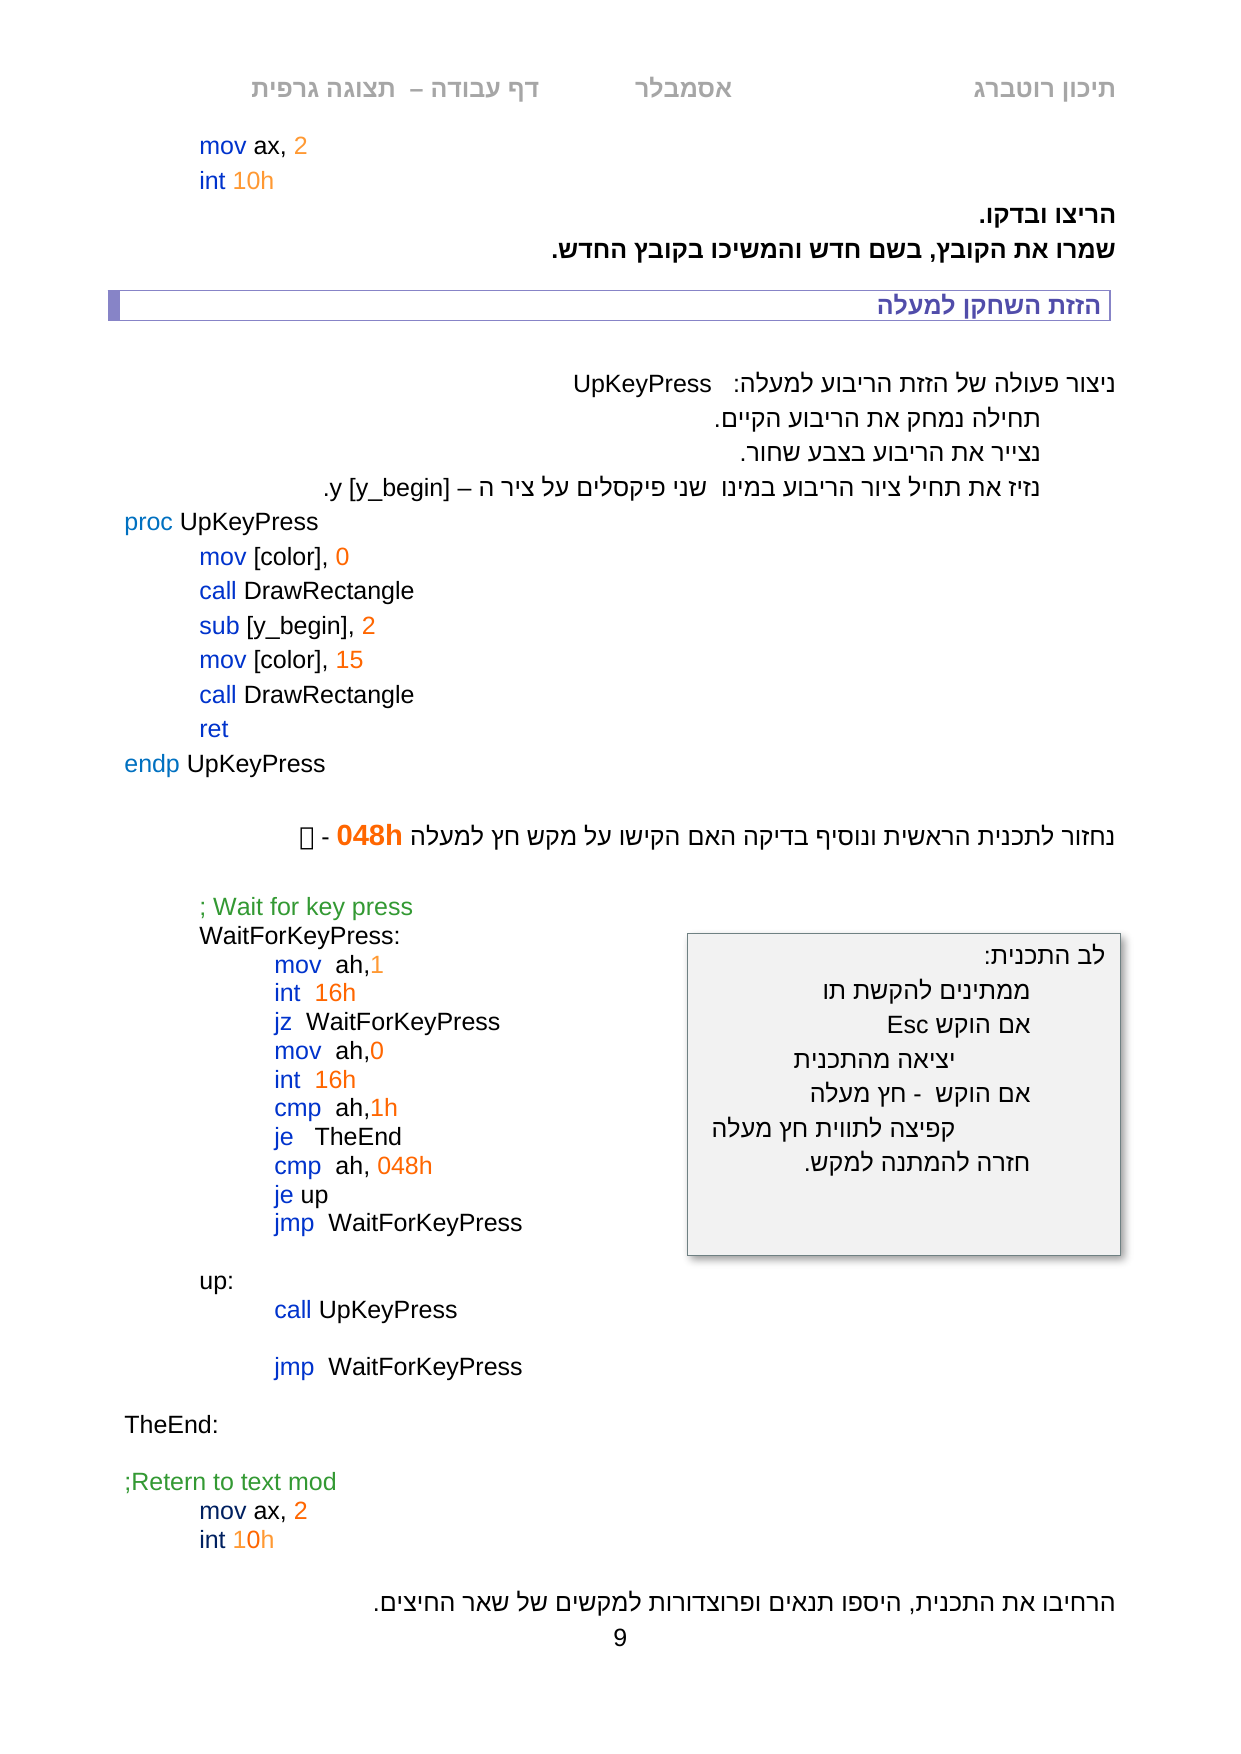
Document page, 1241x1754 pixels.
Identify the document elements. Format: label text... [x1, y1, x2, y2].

text jz WaitForKeyPress [199, 1007, 684, 1036]
text je TheEnd [199, 1122, 684, 1151]
text ניצור פעולה של הזזת הריבוע למעלה: UpKeyPress [124, 369, 1116, 398]
text תחילה נמחק את הריבוע הקיים. [124, 404, 1041, 432]
text ; Wait for key press [199, 892, 1116, 921]
text int 16h [199, 978, 684, 1007]
text הריצו ובדקו. [124, 200, 1116, 229]
text sub [y_begin], 2 [124, 611, 1116, 639]
text call DrawRectangle [124, 679, 1116, 708]
text cmp ah,1h [199, 1093, 684, 1122]
text הרחיבו את התכנית, היספו תנאים ופרוצדורות למקשים של שאר החיצים. [124, 1588, 1116, 1617]
text jmp WaitForKeyPress [199, 1208, 684, 1237]
text endp UpKeyPress [124, 748, 1116, 777]
text call UpKeyPress [199, 1295, 1116, 1323]
text int 10h [124, 166, 1116, 194]
text int 10h [124, 1525, 1116, 1553]
text mov ah,1 [199, 950, 684, 978]
text נצייר את הריבוע בצבע שחור. [124, 438, 1041, 467]
text mov ax, 2 [124, 131, 1116, 160]
text שמרו את הקובץ, בשם חדש והמשיכו בקובץ החדש. [124, 235, 1116, 263]
text cmp ah, 048h [199, 1151, 684, 1180]
subtitle הזזת השחקן למעלה [120, 291, 1109, 320]
text נחזור לתכנית הראשית ונוסיף בדיקה האם הקישו על מקש חץ למעלה - 048h [124, 817, 1116, 851]
text ret [124, 714, 1116, 743]
text mov [color], 0 [124, 542, 1116, 570]
text call DrawRectangle [124, 576, 1116, 605]
text jmp WaitForKeyPress [199, 1352, 1116, 1381]
text TheEnd: [124, 1410, 1116, 1438]
text int 16h [199, 1065, 684, 1093]
text mov [color], 15 [124, 645, 1116, 674]
text proc UpKeyPress [124, 507, 1116, 536]
text ;Retern to text mod [124, 1467, 1116, 1496]
text mov ah,0 [199, 1036, 684, 1065]
text WaitForKeyPress: [199, 921, 1116, 950]
text נזיז את תחיל ציור הריבוע במינו שני פיקסלים על ציר ה – y [y_begin]. [124, 473, 1041, 501]
text mov ax, 2 [124, 1496, 1116, 1525]
text up: [199, 1266, 1116, 1295]
text je up [199, 1180, 684, 1208]
